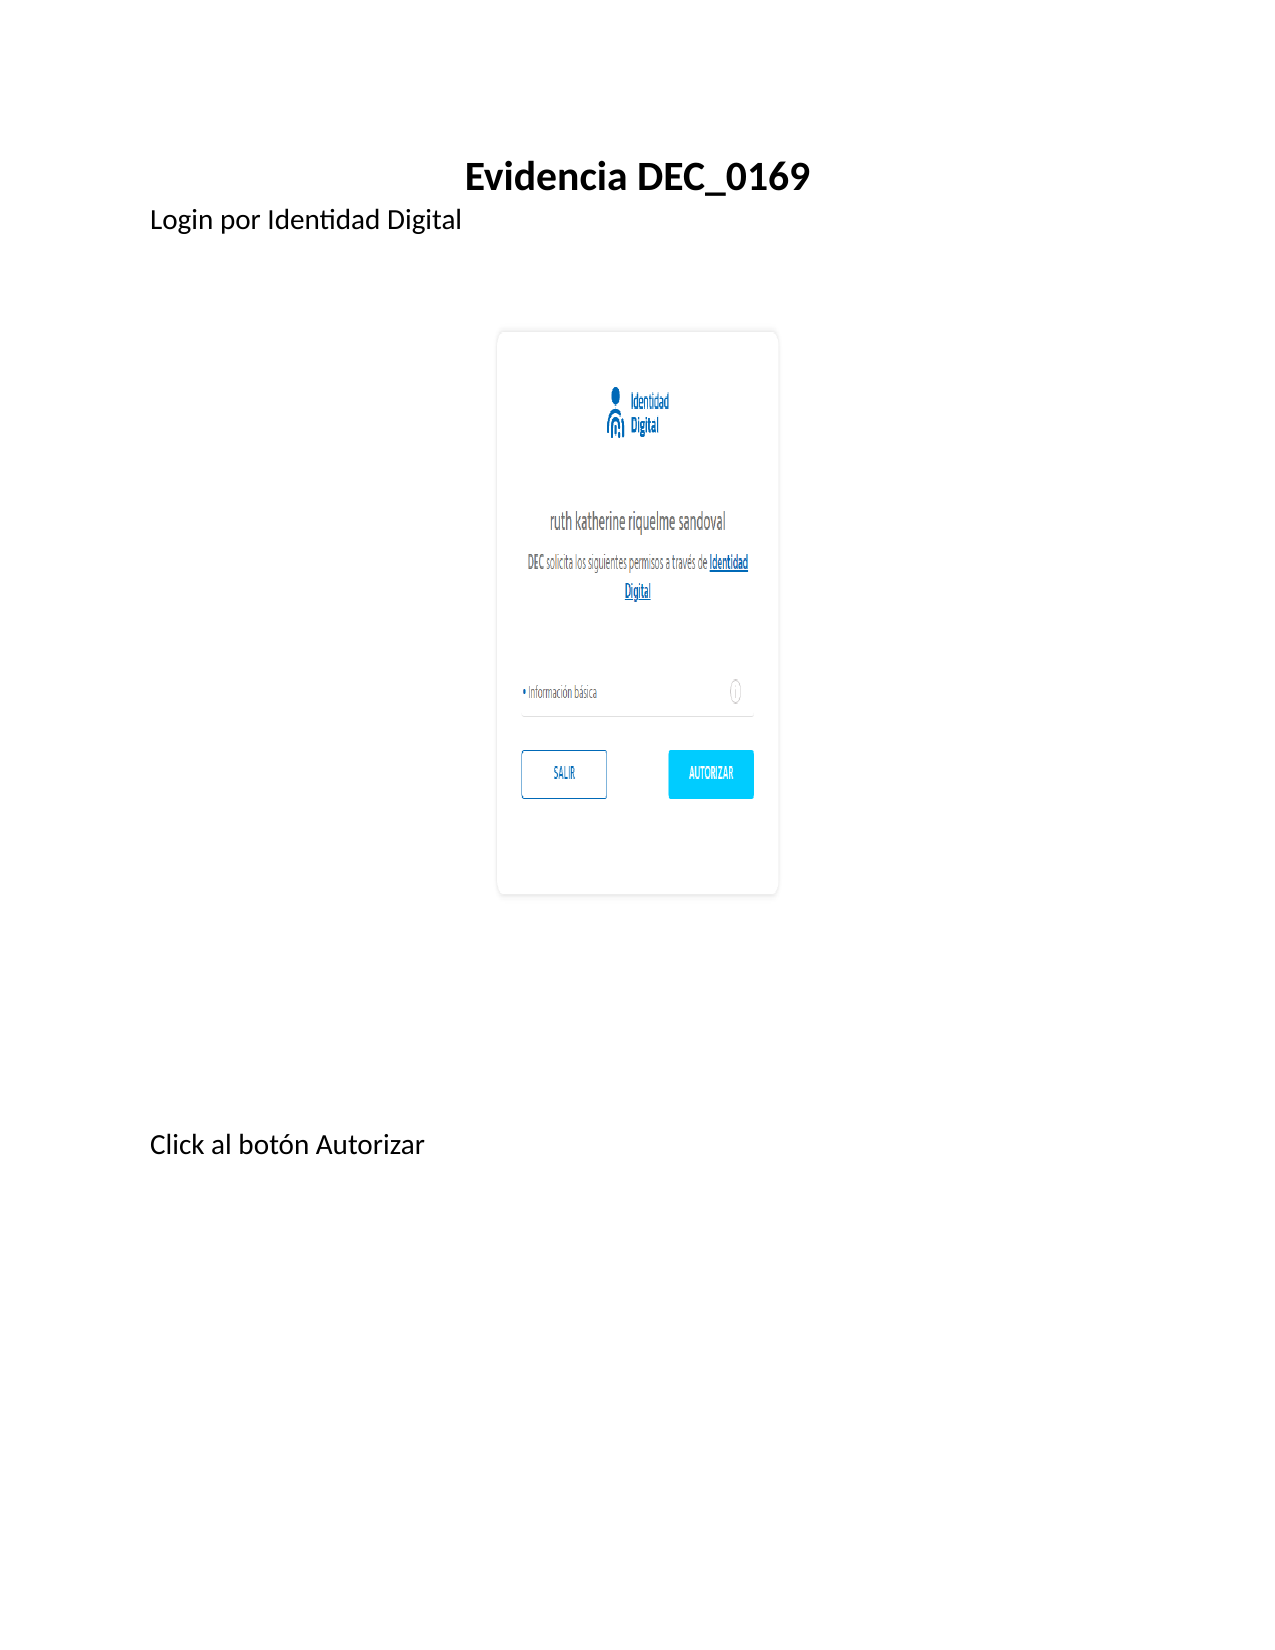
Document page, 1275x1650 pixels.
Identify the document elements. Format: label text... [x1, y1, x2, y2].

text Click al botón Autorizar [150, 1148, 1125, 1188]
text Login por Identidad Digital [150, 207, 1125, 246]
text Evidencia DEC_0169 [150, 150, 1125, 207]
picture [220, 314, 1055, 1148]
